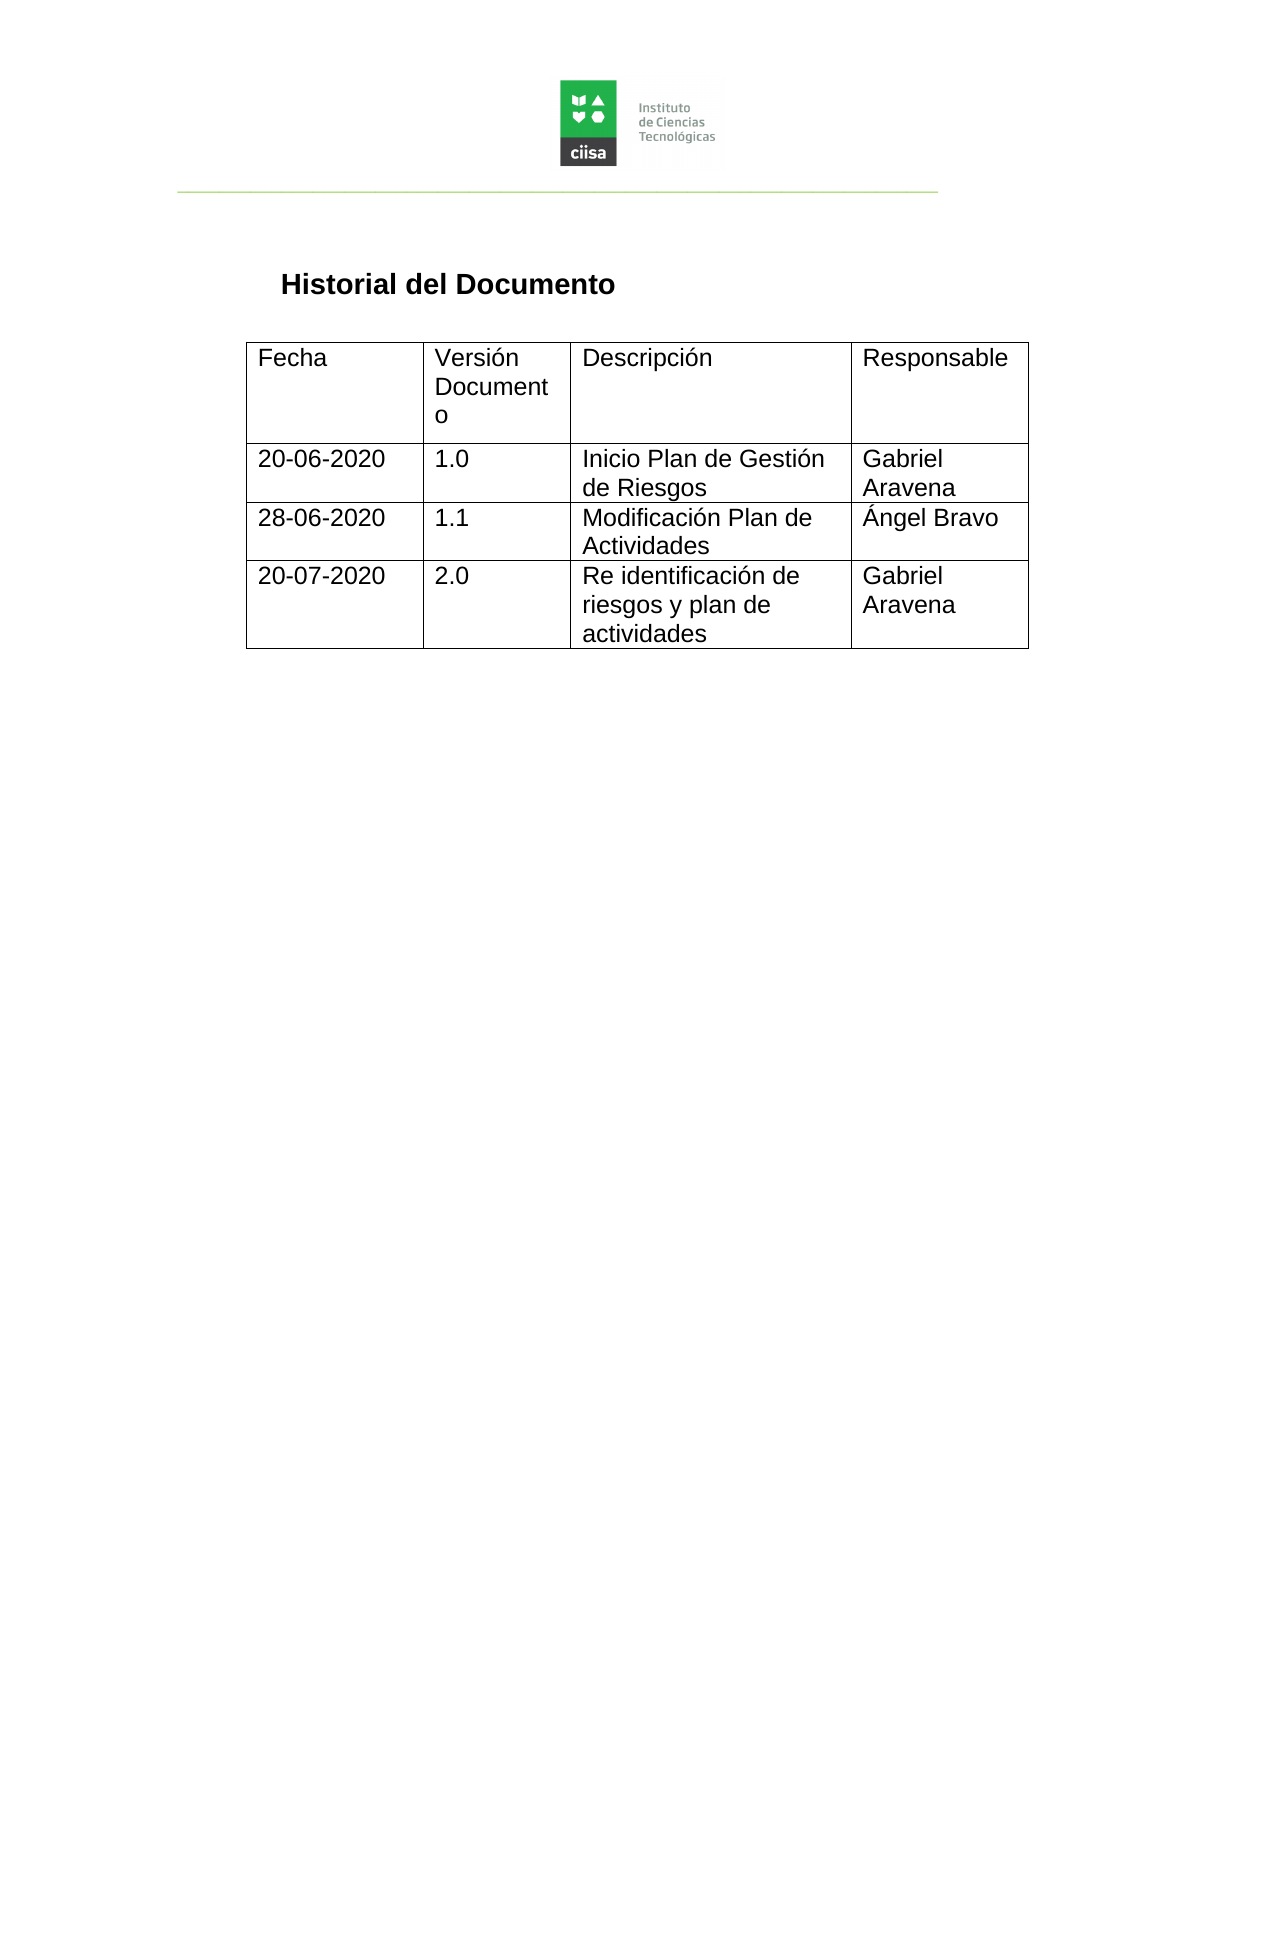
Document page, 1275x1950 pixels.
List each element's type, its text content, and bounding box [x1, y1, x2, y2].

table_cell Re identificación de riesgos y plan de actividades [571, 561, 851, 647]
table_cell 28-06-2020 [247, 503, 423, 560]
table_cell 1.0 [424, 444, 570, 502]
table_cell 20-06-2020 [247, 444, 423, 502]
table_cell 1.1 [424, 503, 570, 560]
picture [549, 75, 726, 172]
table_cell Ángel Bravo [852, 503, 1028, 560]
table_cell Inicio Plan de Gestión de Riesgos [571, 444, 851, 502]
table_cell Gabriel Aravena [852, 561, 1028, 647]
table_header Responsable [852, 343, 1028, 443]
table_cell Modificación Plan de Actividades [571, 503, 851, 560]
table_header Fecha [247, 343, 423, 443]
table_cell 2.0 [424, 561, 570, 647]
table_cell 20-07-2020 [247, 561, 423, 647]
table_cell Gabriel Aravena [852, 444, 1028, 502]
table_header Descripción [571, 343, 851, 443]
text Historial del Documento [281, 267, 1098, 301]
table_header Versión Documento [424, 343, 570, 443]
